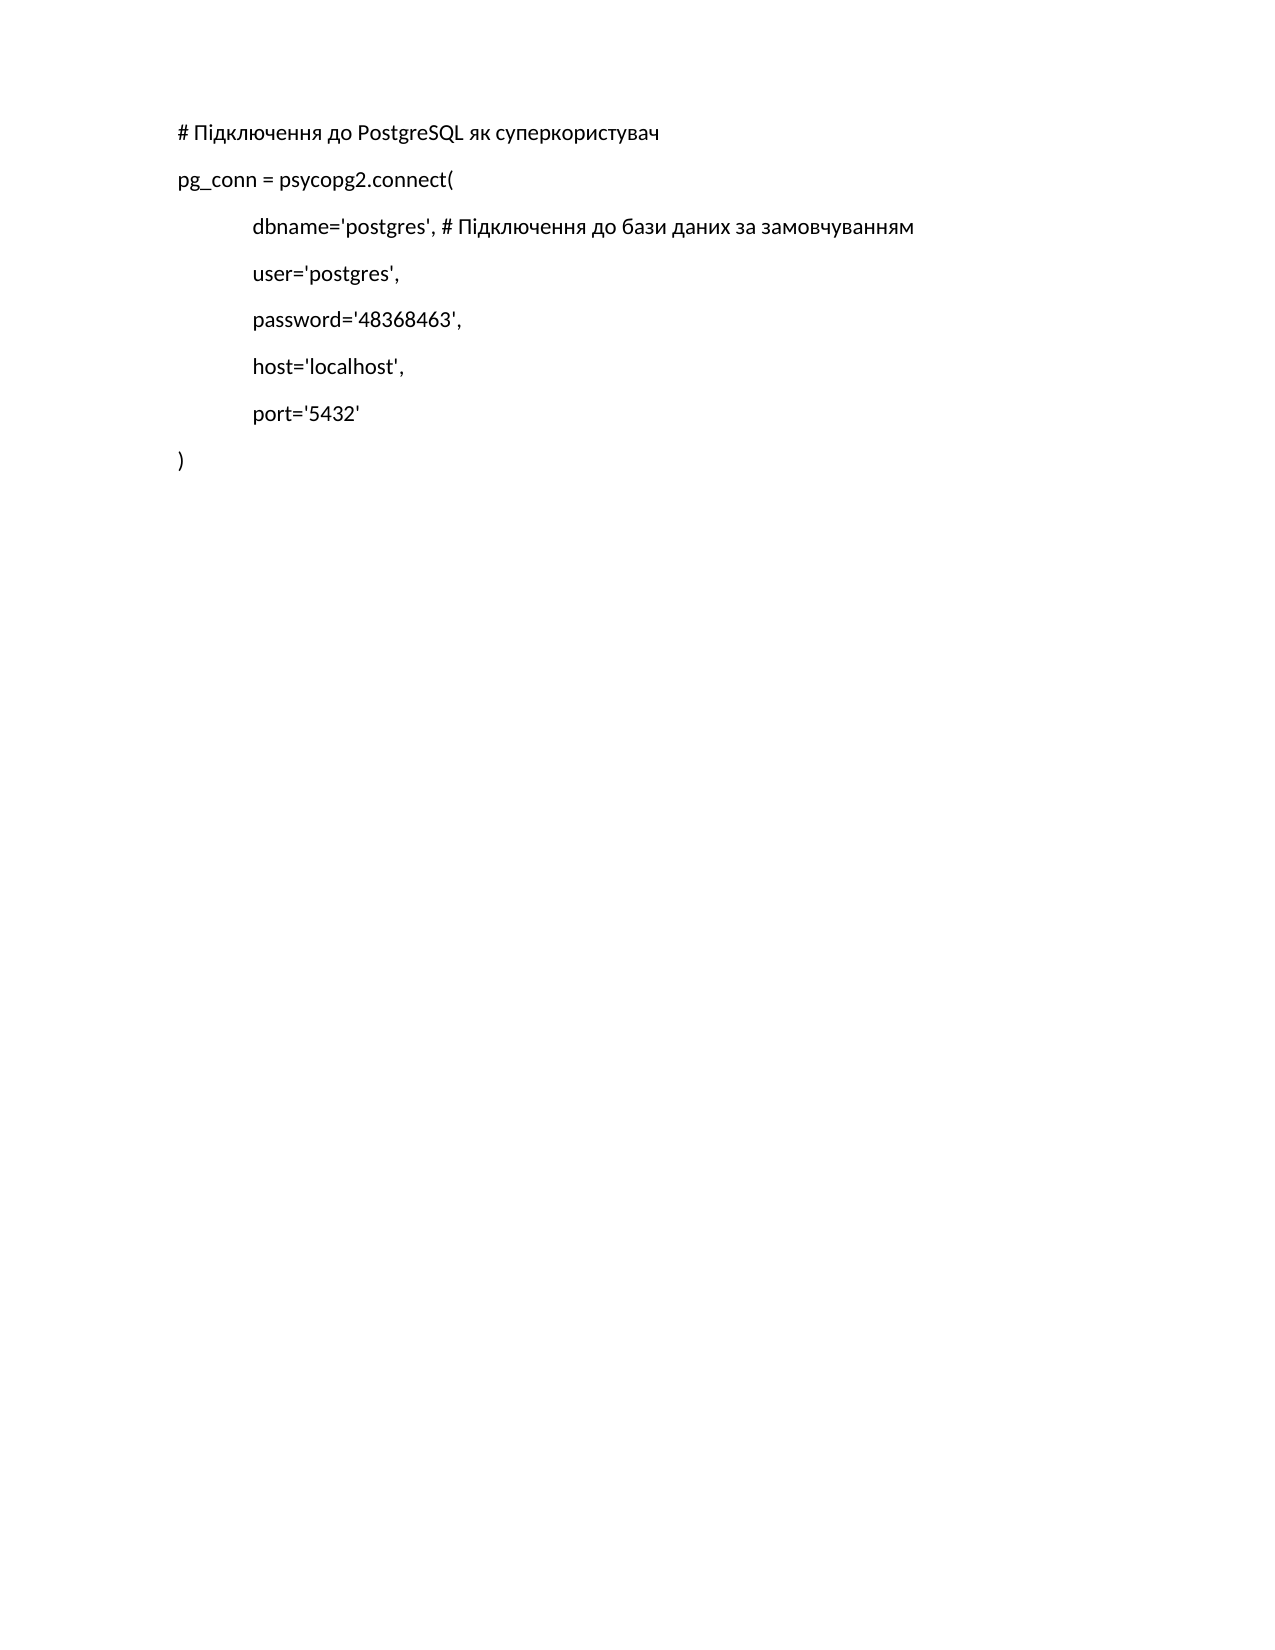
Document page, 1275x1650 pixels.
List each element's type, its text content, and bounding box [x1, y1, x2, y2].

text password='48368463', [177, 306, 1186, 334]
text dbname='postgres', # Підключення до бази даних за замовчуванням [177, 212, 1186, 240]
text ) [177, 446, 1186, 474]
text # Підключення до PostgreSQL як суперкористувач [177, 118, 1186, 146]
text host='localhost', [177, 352, 1186, 381]
text port='5432' [177, 399, 1186, 427]
text user='postgres', [177, 259, 1186, 287]
text pg_conn = psycopg2.connect( [177, 165, 1186, 193]
